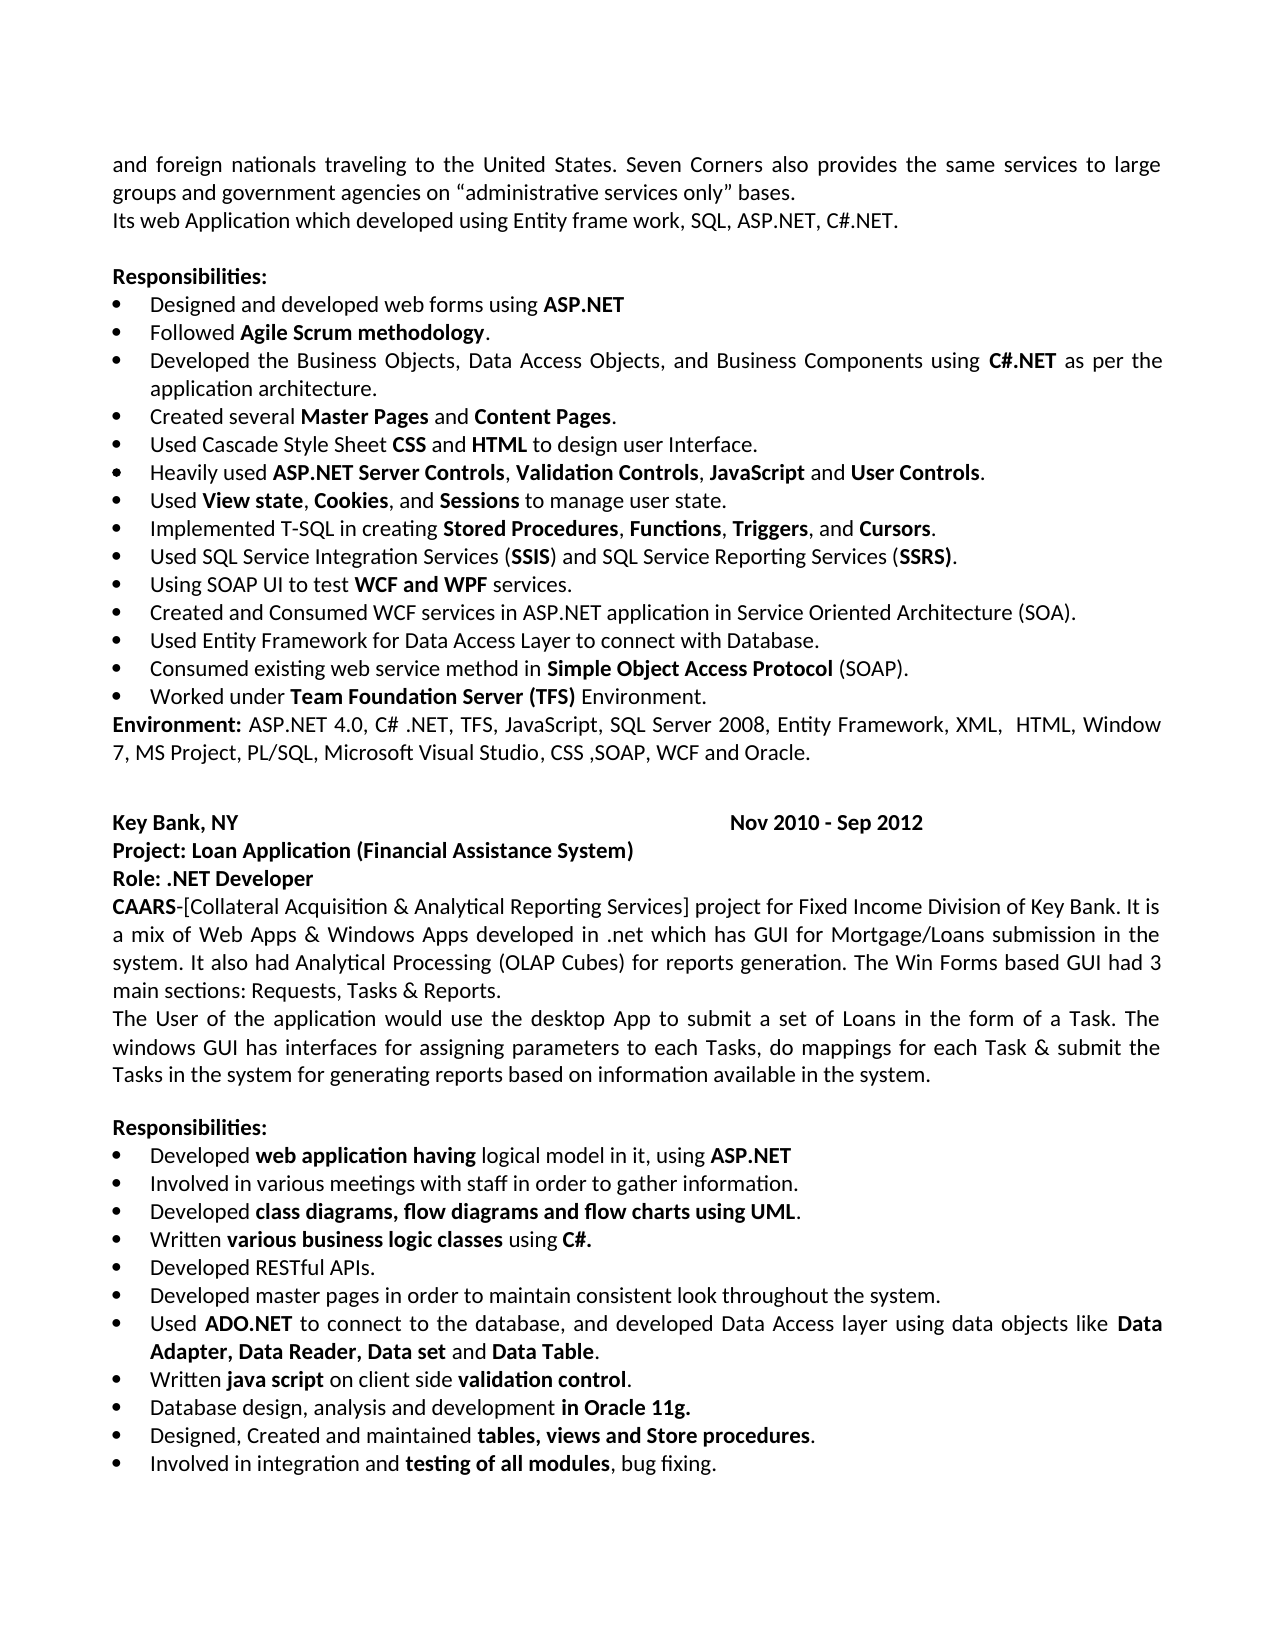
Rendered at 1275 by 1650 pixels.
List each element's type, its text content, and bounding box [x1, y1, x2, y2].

list Used View state, Cookies, and Sessions to manage user state. [112, 486, 1162, 514]
list Created and Consumed WCF services in ASP.NET application in Service Oriented Architecture (SOA). [112, 598, 1162, 626]
list Designed, Created and maintained tables, views and Store procedures. [112, 1421, 1162, 1449]
list Developed web application having logical model in it, using ASP.NET [112, 1141, 1162, 1169]
list Worked under Team Foundation Server (TFS) Environment. [112, 682, 1162, 710]
list Designed and developed web forms using ASP.NET [112, 290, 1162, 318]
list Used SQL Service Integration Services (SSIS) and SQL Service Reporting Services (SSRS). [112, 542, 1162, 570]
text Environment: ASP.NET 4.0, C# .NET, TFS, JavaScript, SQL Server 2008, Entity Framework, XML, HTML, Window 7, MS Project, PL/SQL, Microsoft Visual Studio, CSS ,SOAP, WCF and Oracle. [112, 710, 1162, 766]
list Used Cascade Style Sheet CSS and HTML to design user Interface. [112, 430, 1162, 458]
list Database design, analysis and development in Oracle 11g. [112, 1393, 1162, 1421]
list Followed Agile Scrum methodology. [112, 318, 1162, 346]
text Its web Application which developed using Entity frame work, SQL, ASP.NET, C#.NET. [112, 206, 1162, 234]
list Written java script on client side validation control. [112, 1365, 1162, 1393]
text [112, 150, 1162, 206]
list Used ADO.NET to connect to the database, and developed Data Access layer using data objects like Data Adapter, Data Reader, Data set and Data Table. [112, 1309, 1162, 1365]
list Implemented T-SQL in creating Stored Procedures, Functions, Triggers, and Cursors. [112, 514, 1162, 542]
list Involved in various meetings with staff in order to gather information. [112, 1169, 1162, 1197]
text CAARS-[Collateral Acquisition & Analytical Reporting Services] project for Fixed Income Division of Key Bank. It is a mix of Web Apps & Windows Apps developed in .net which has GUI for Mortgage/Loans submission in the system. It also had Analytical Processing (OLAP Cubes) for reports generation. The Win Forms based GUI had 3 main sections: Requests, Tasks & Reports. [112, 892, 1162, 1004]
list Created several Master Pages and Content Pages. [112, 402, 1162, 430]
text Role: .NET Developer [112, 864, 1162, 892]
list Developed class diagrams, flow diagrams and flow charts using UML. [112, 1197, 1162, 1225]
list Developed RESTful APIs. [112, 1253, 1162, 1281]
list Consumed existing web service method in Simple Object Access Protocol (SOAP). [112, 654, 1162, 682]
list Developed the Business Objects, Data Access Objects, and Business Components using C#.NET as per the application architecture. [112, 346, 1162, 402]
text Key Bank, NY Nov 2010 - Sep 2012 [112, 808, 1164, 836]
list Written various business logic classes using C#. [112, 1225, 1162, 1253]
list Developed master pages in order to maintain consistent look throughout the system. [112, 1281, 1162, 1309]
text Project: Loan Application (Financial Assistance System) [112, 836, 1164, 864]
text Responsibilities: [112, 1113, 1162, 1141]
text The User of the application would use the desktop App to submit a set of Loans in the form of a Task. The windows GUI has interfaces for assigning parameters to each Tasks, do mappings for each Task & submit the Tasks in the system for generating reports based on information available in the system. [112, 1004, 1162, 1089]
list Involved in integration and testing of all modules, bug fixing. [112, 1449, 1162, 1477]
list Used Entity Framework for Data Access Layer to connect with Database. [112, 626, 1162, 654]
list Using SOAP UI to test WCF and WPF services. [112, 570, 1162, 598]
text Responsibilities: [112, 262, 1162, 290]
list Heavily used ASP.NET Server Controls, Validation Controls, JavaScript and User Controls. [112, 458, 1162, 486]
